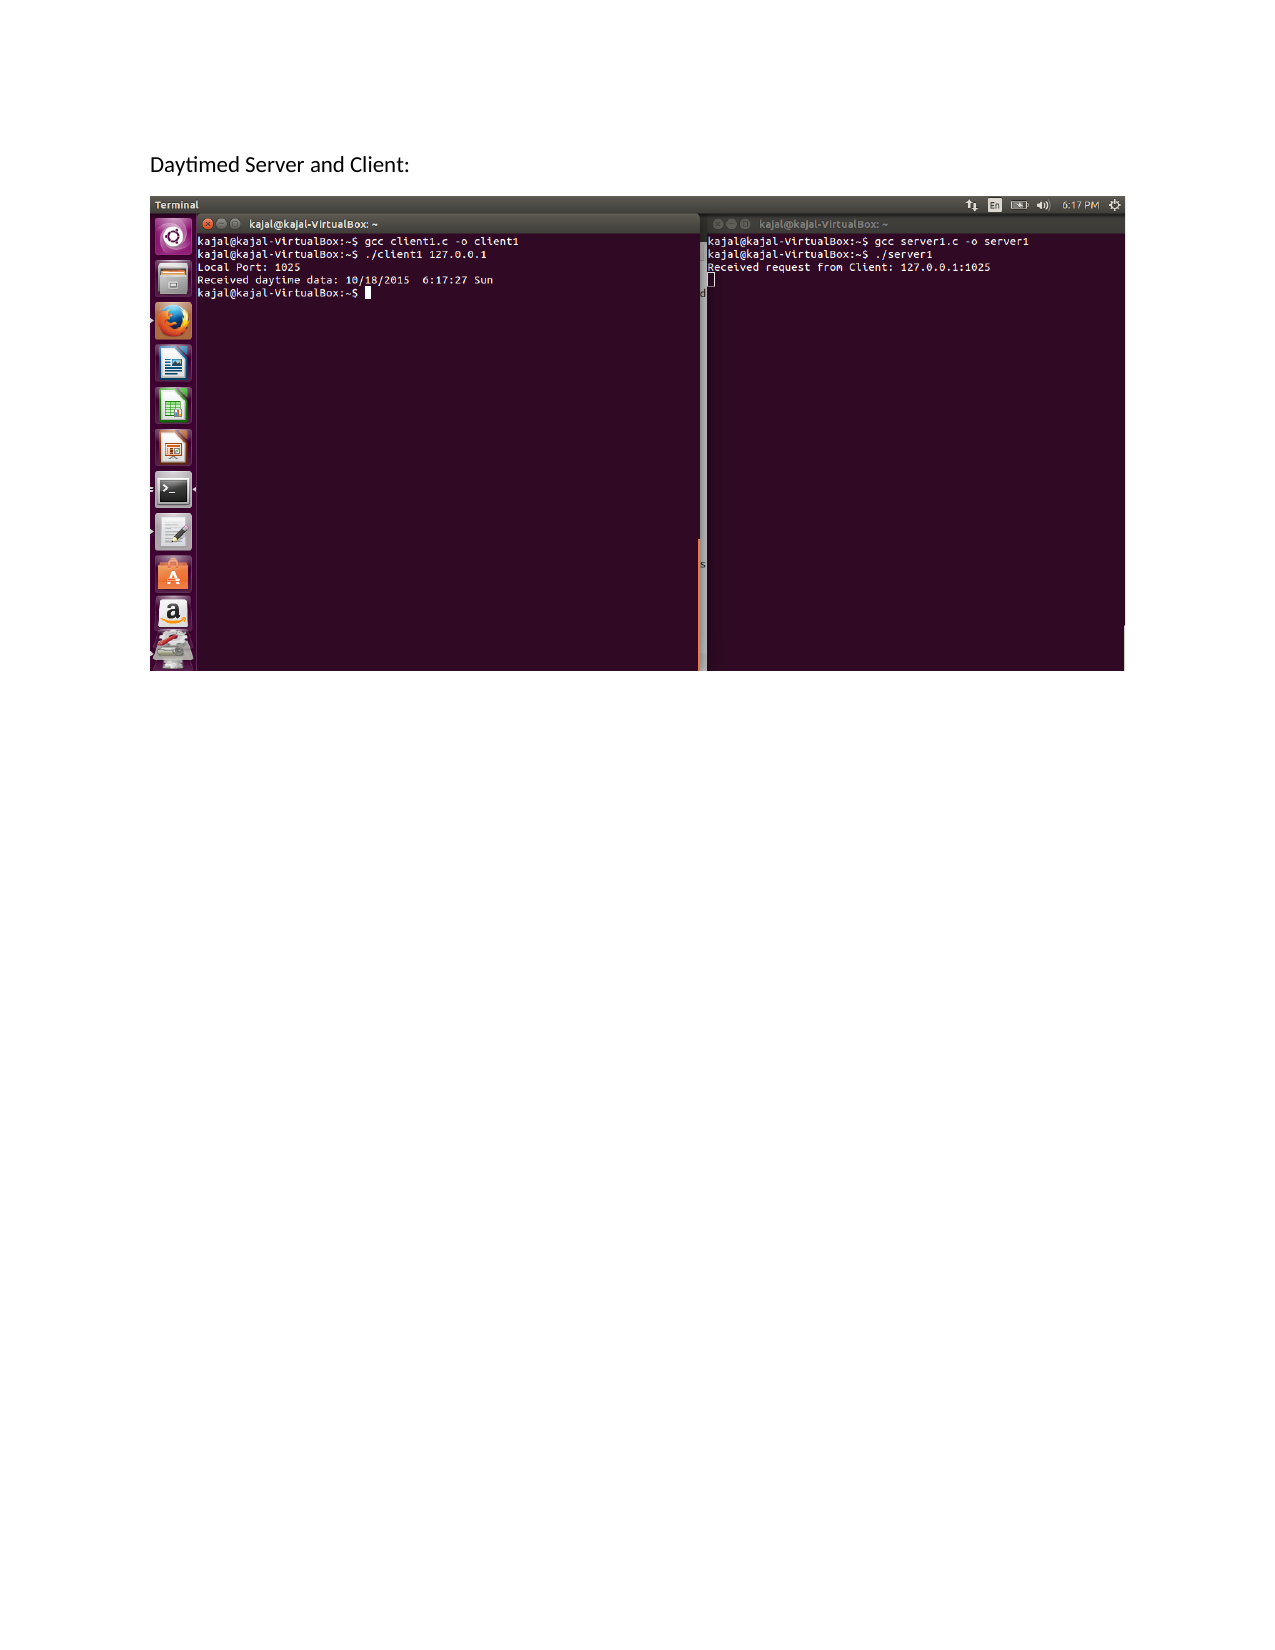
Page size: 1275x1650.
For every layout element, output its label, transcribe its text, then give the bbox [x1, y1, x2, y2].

picture [150, 196, 1125, 671]
text Daytimed Server and Client: [150, 150, 1125, 178]
